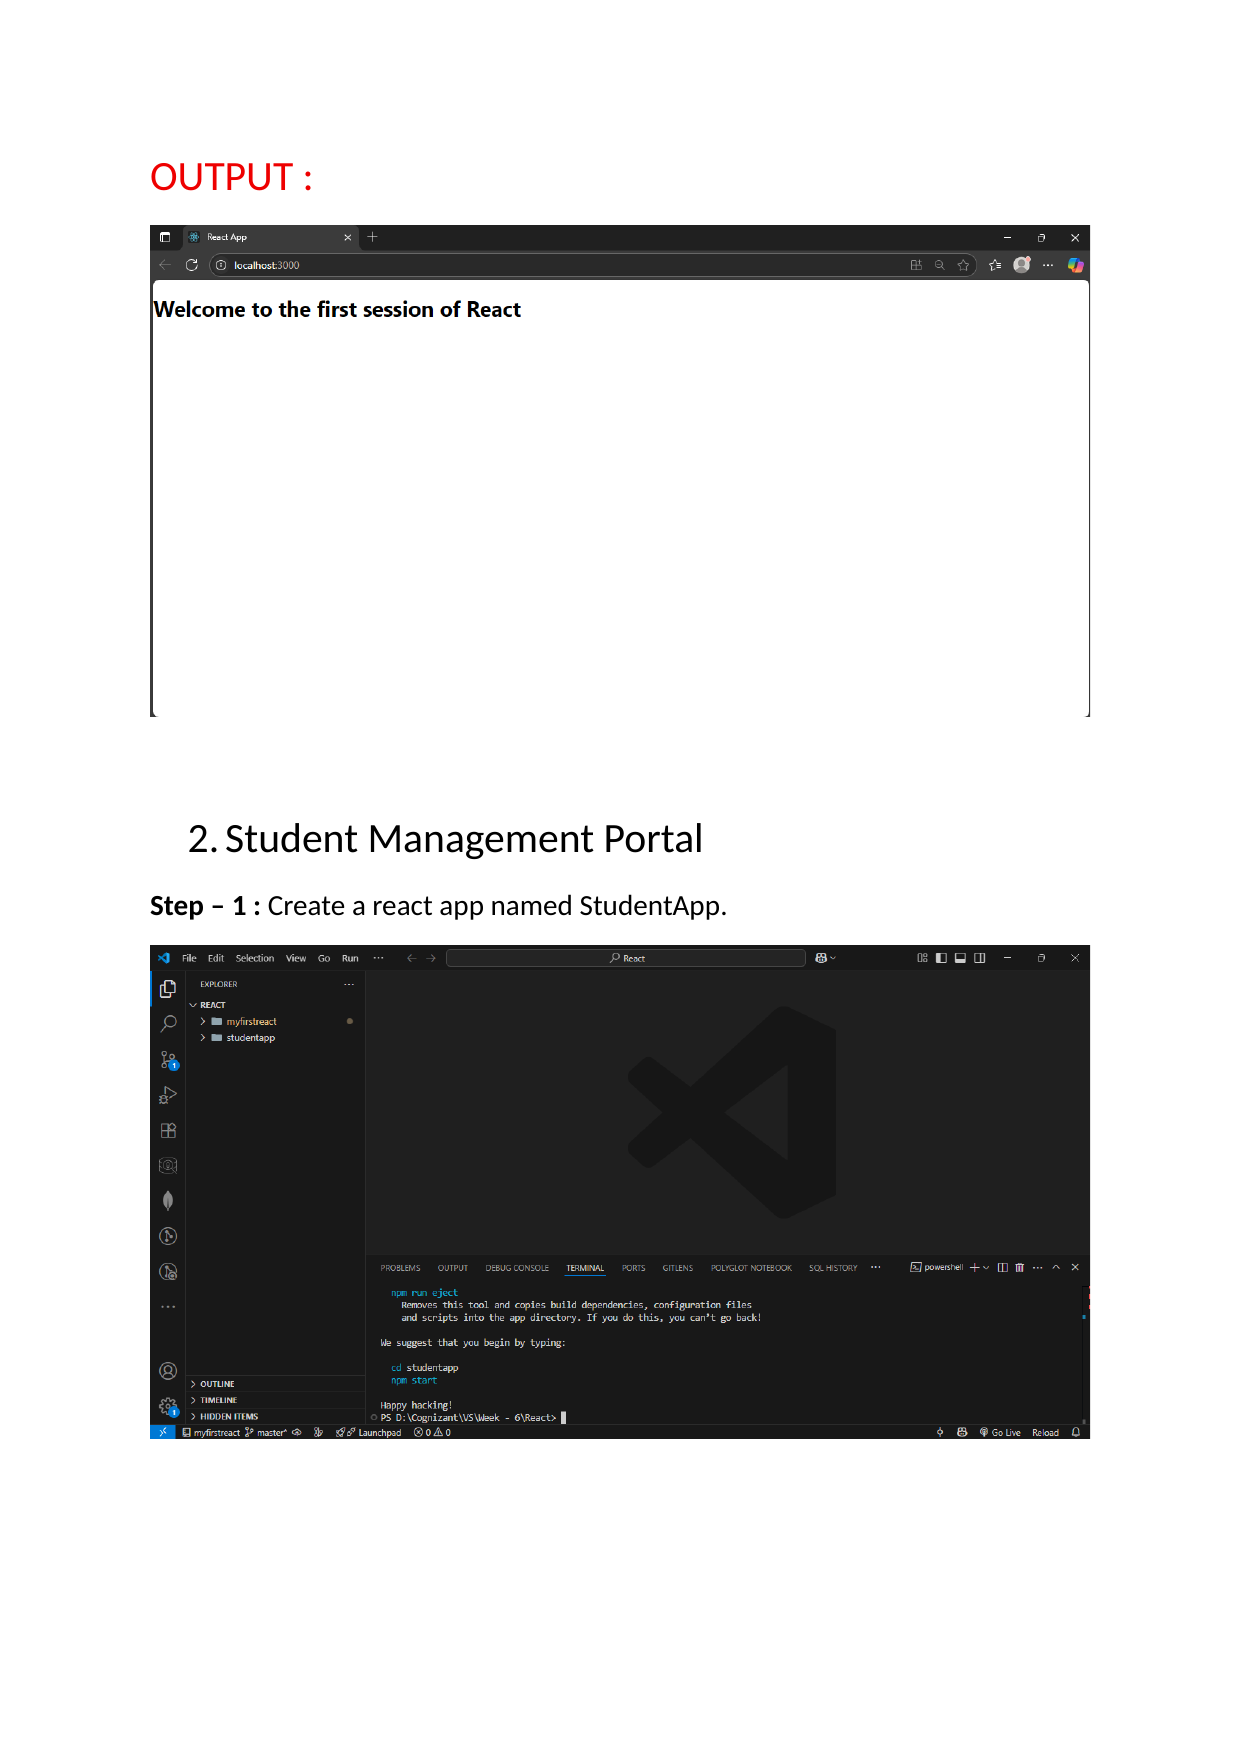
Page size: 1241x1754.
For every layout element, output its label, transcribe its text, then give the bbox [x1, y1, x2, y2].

picture [150, 945, 1091, 1439]
list Student Management Portal [187, 812, 1090, 863]
picture [150, 225, 1091, 717]
text Step – 1 : Create a react app named StudentApp. [150, 887, 1090, 923]
text OUTPUT : [150, 150, 1090, 201]
